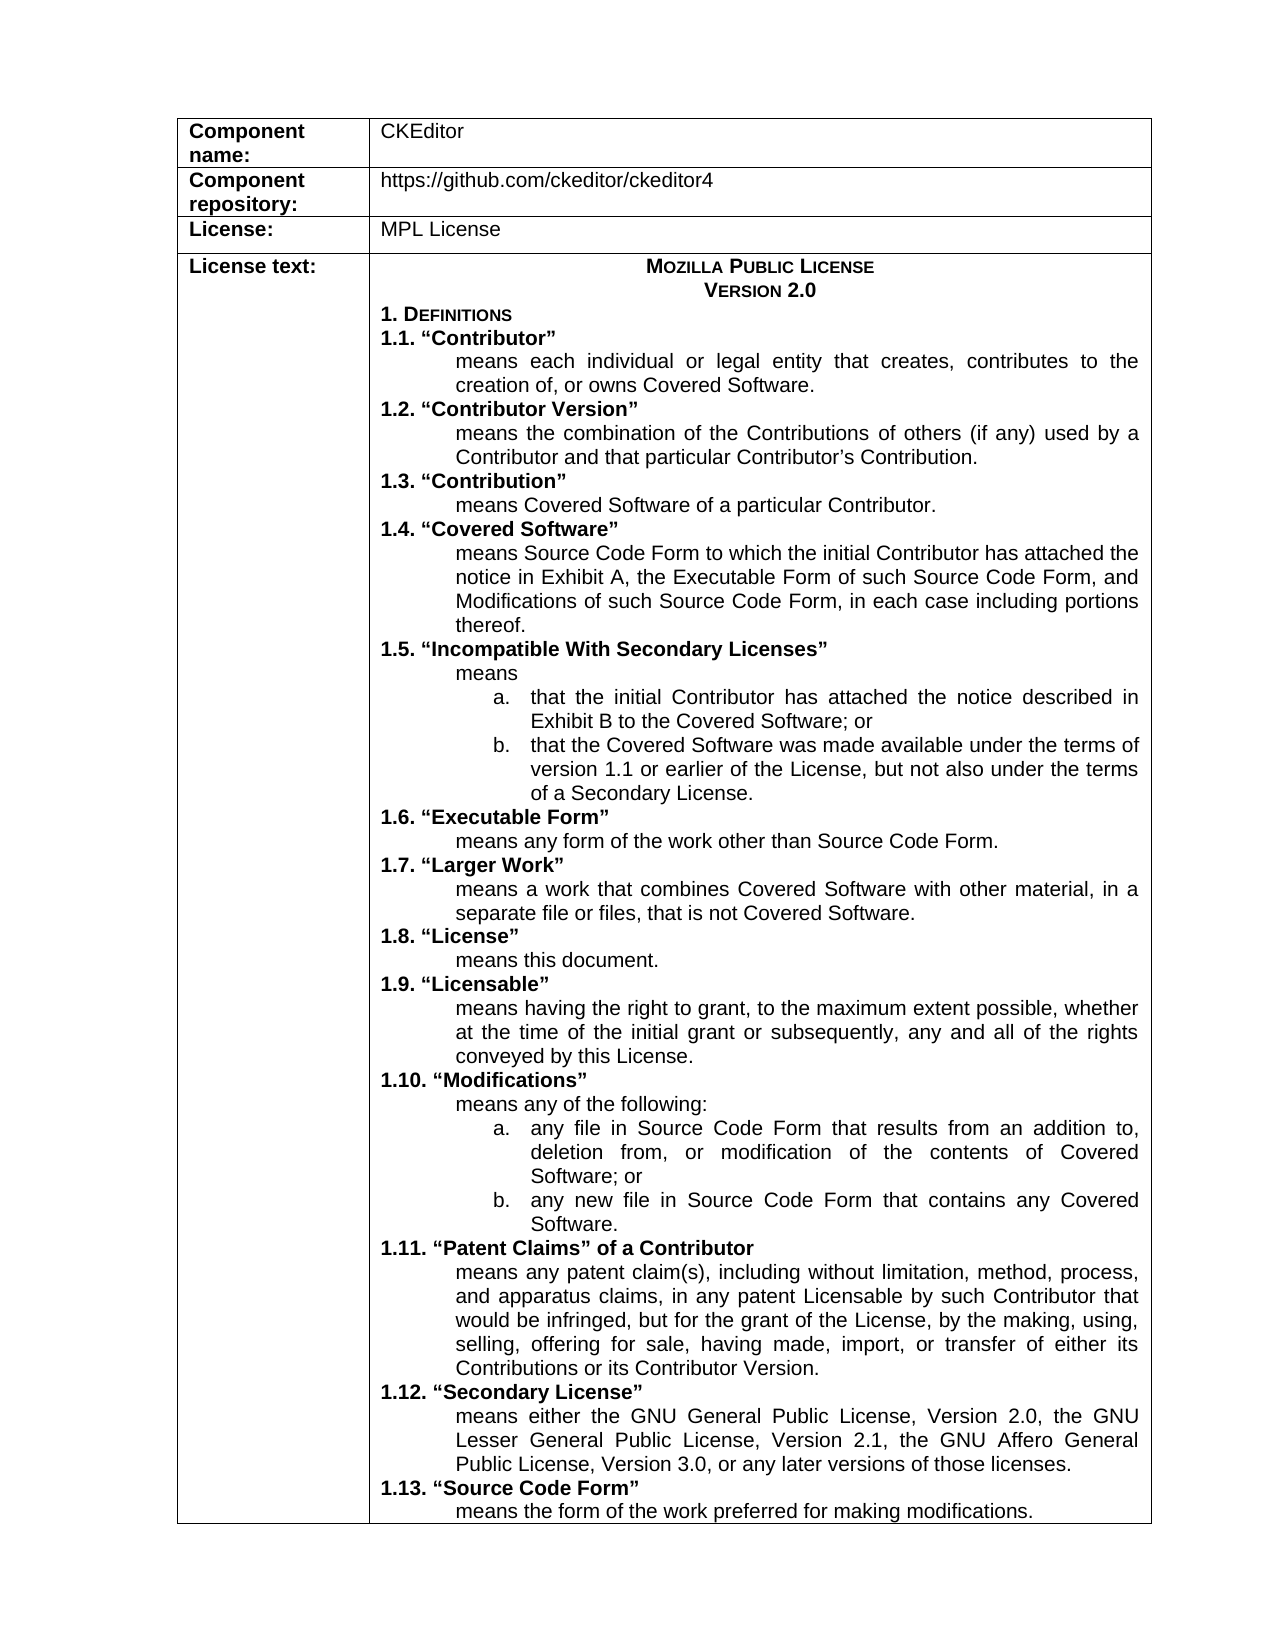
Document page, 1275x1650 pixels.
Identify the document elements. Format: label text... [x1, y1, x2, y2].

table_cell https://github.com/ckeditor/ckeditor4 [370, 168, 1151, 216]
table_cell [370, 254, 1151, 1523]
table_cell Component repository: [178, 168, 369, 216]
table_header CKEditor [370, 119, 1151, 167]
table_cell MPL License [370, 217, 1151, 252]
table_header Component name: [178, 119, 369, 167]
table_cell License text: [178, 254, 369, 1523]
table_cell License: [178, 217, 369, 252]
